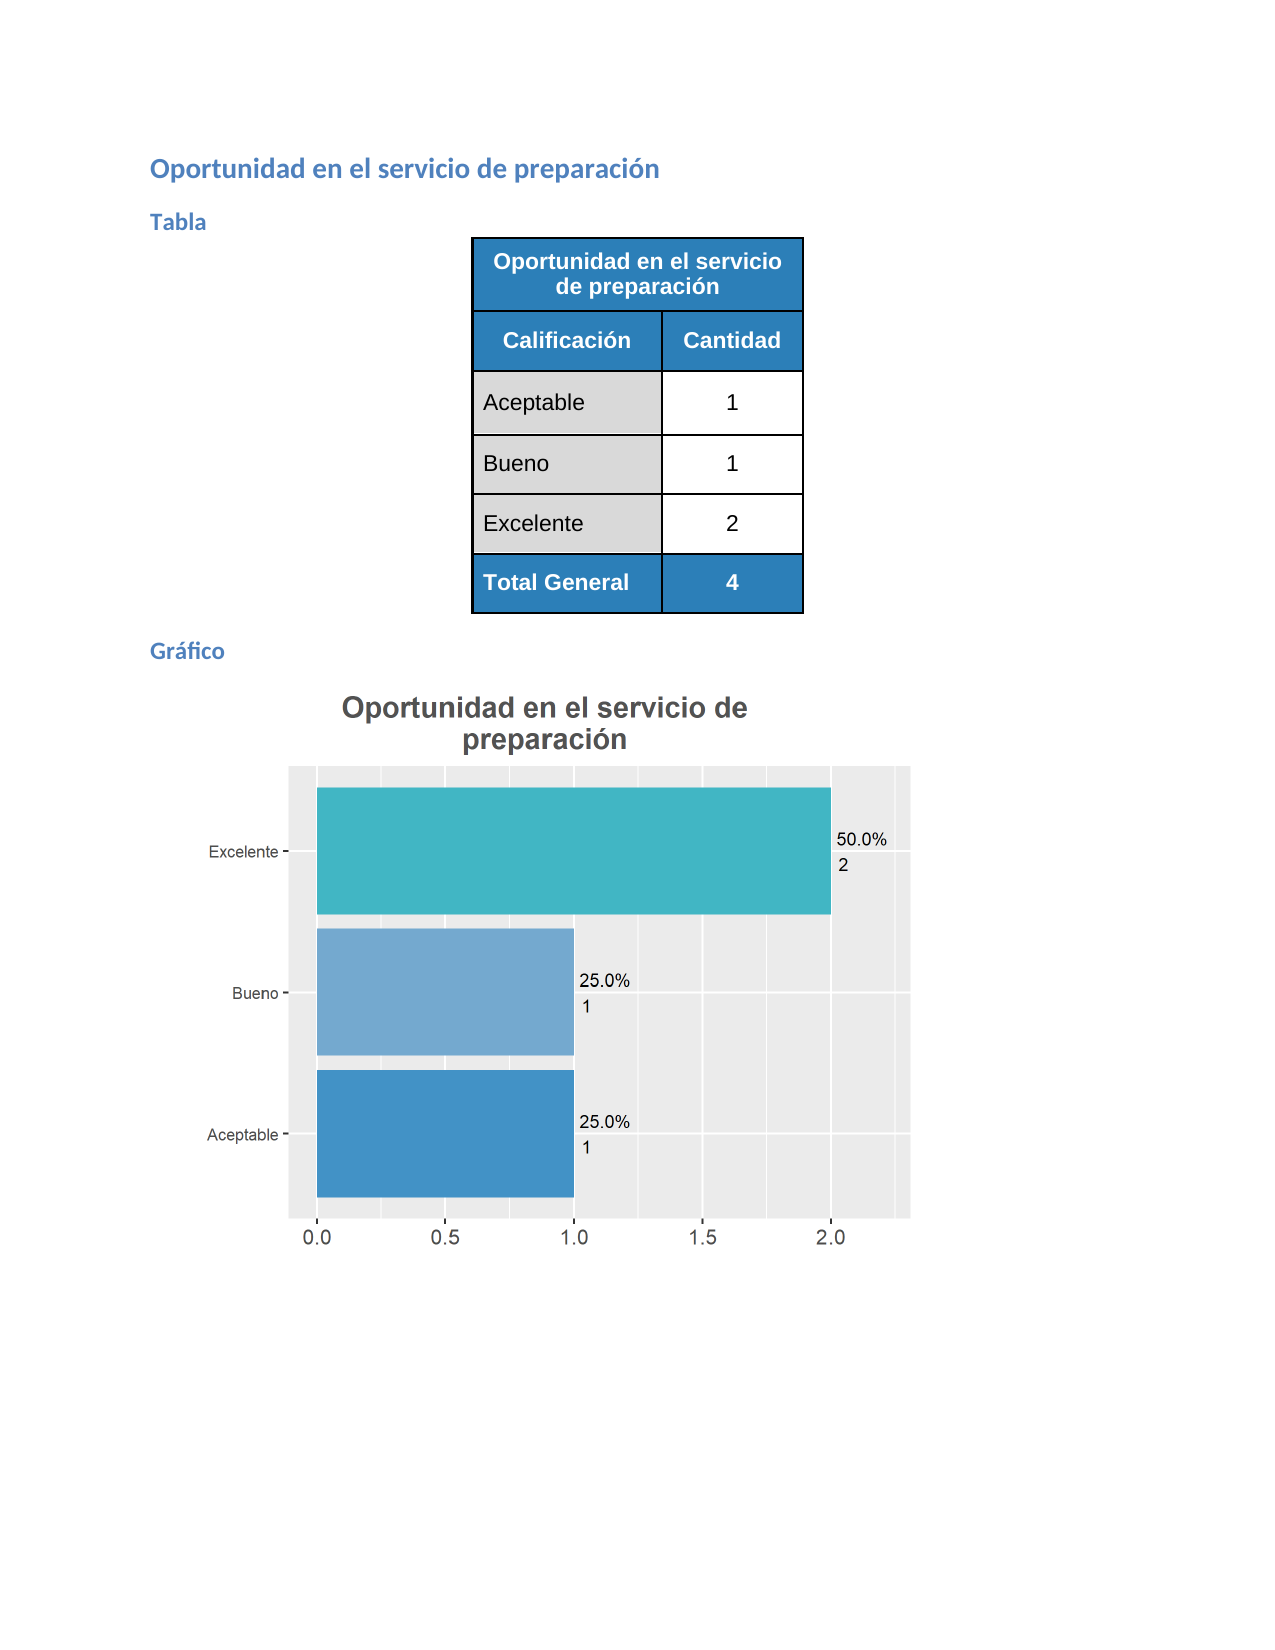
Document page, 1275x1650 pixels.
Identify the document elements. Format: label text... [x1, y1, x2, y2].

subtitle Oportunidad en el servicio de preparación [150, 150, 1125, 186]
table_cell 4 [663, 555, 802, 612]
subtitle Tabla [150, 206, 1125, 237]
table_cell 2 [663, 495, 802, 552]
table_cell Excelente [474, 495, 661, 552]
table_cell Bueno [474, 436, 661, 493]
table_cell 1 [663, 372, 802, 433]
table_cell Cantidad [663, 312, 802, 370]
table_header Oportunidad en el servicio de preparación [474, 239, 802, 310]
table_cell 1 [663, 436, 802, 493]
table_cell Total General [474, 555, 661, 612]
table_cell Calificación [474, 312, 661, 370]
picture [168, 684, 922, 1287]
subtitle Gráfico [150, 635, 1125, 666]
table_cell Aceptable [474, 372, 661, 433]
